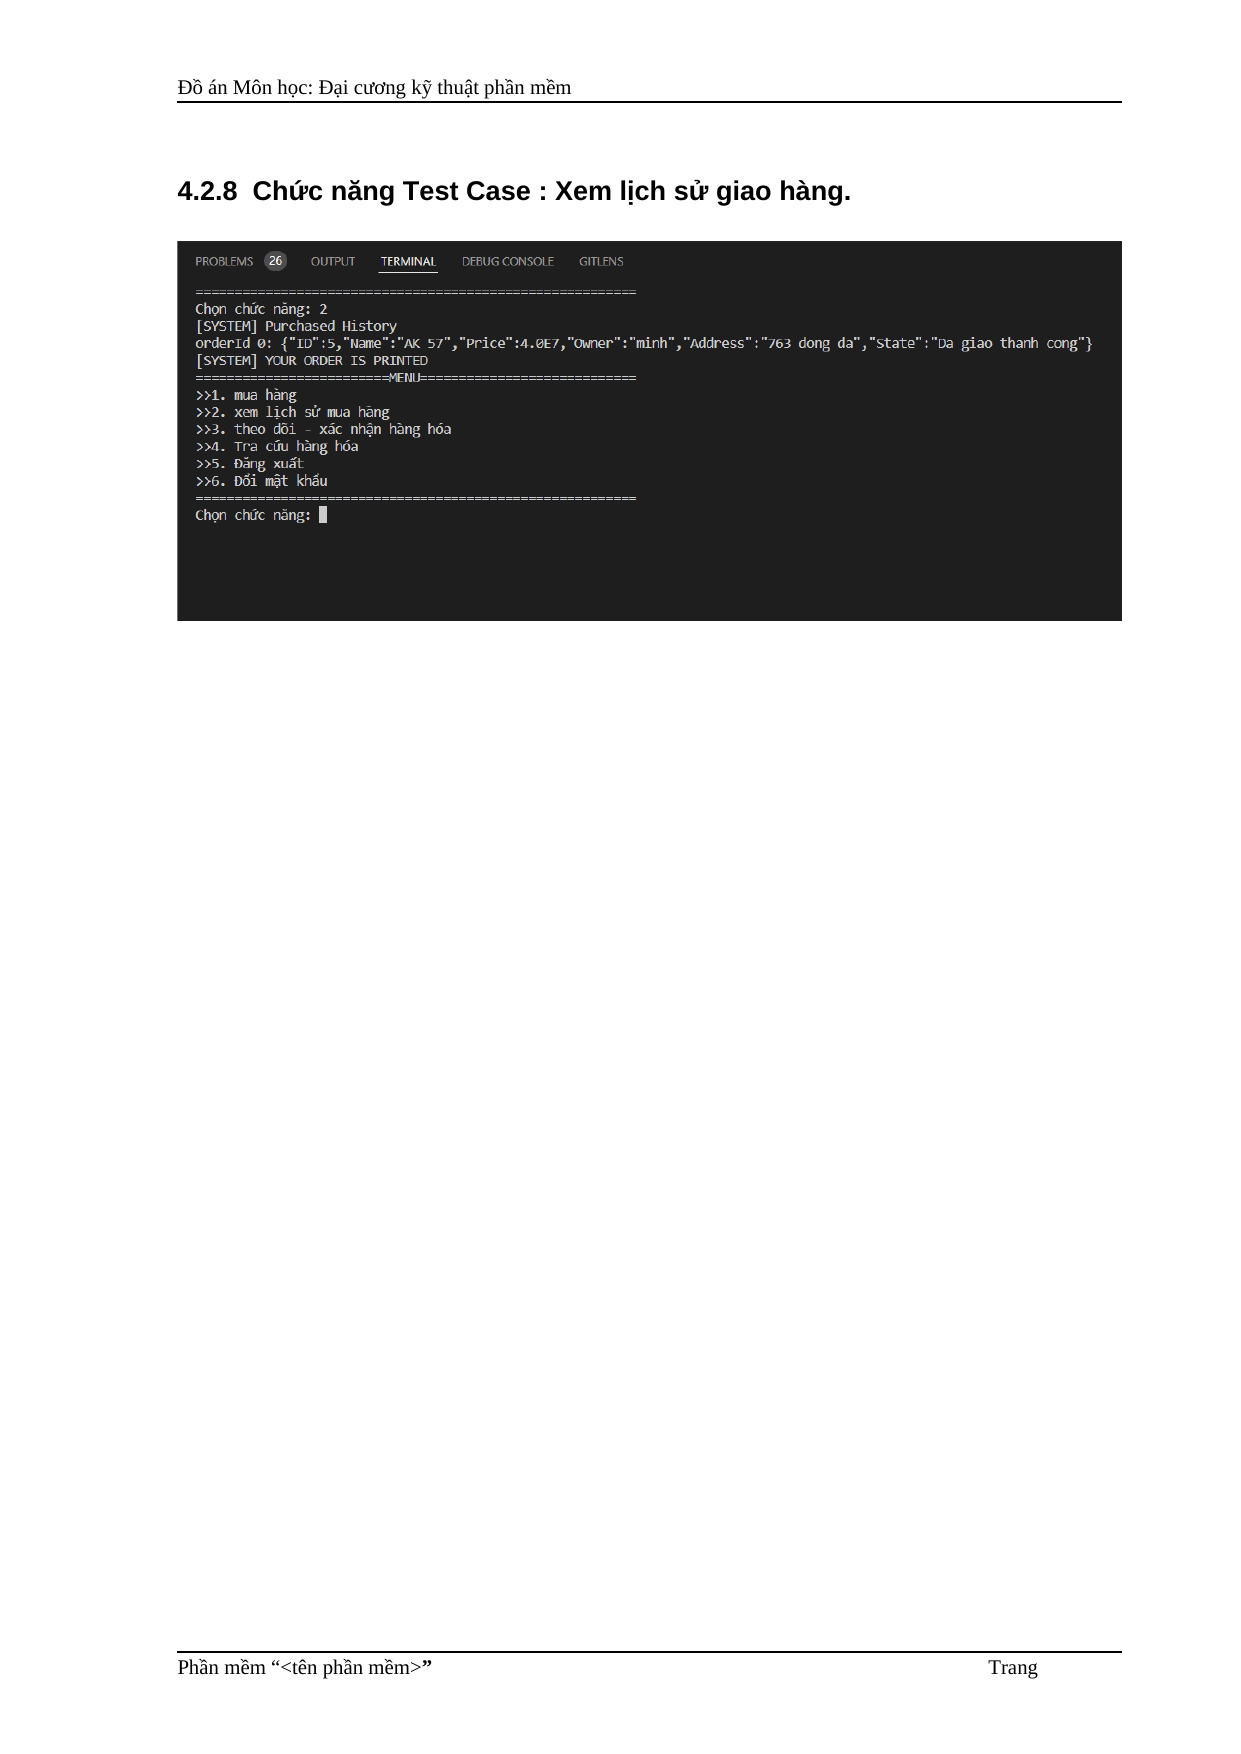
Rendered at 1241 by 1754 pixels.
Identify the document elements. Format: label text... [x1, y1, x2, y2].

subtitle Chức năng Test Case : Xem lịch sử giao hàng. [177, 175, 1122, 206]
picture [177, 241, 1122, 621]
